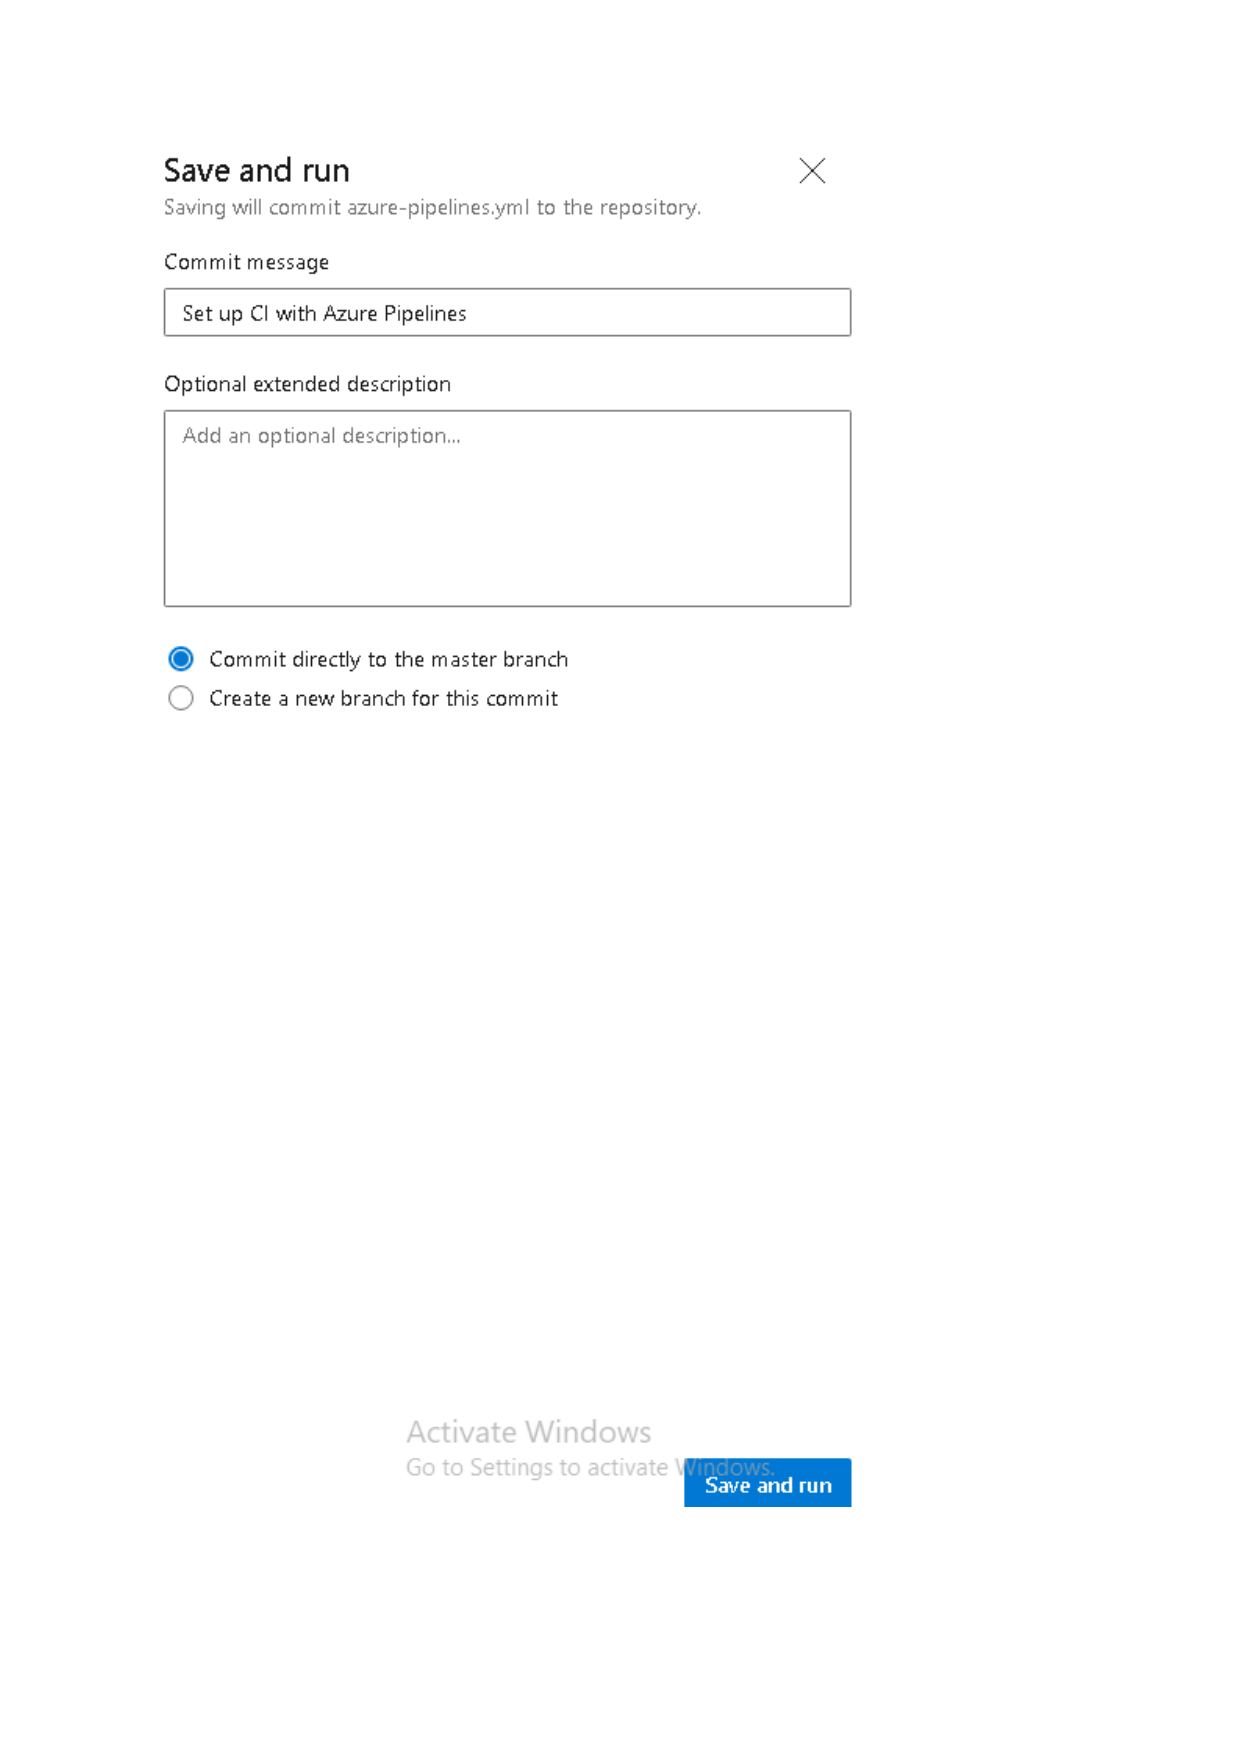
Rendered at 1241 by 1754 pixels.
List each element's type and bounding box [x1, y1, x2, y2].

picture [150, 150, 869, 1507]
